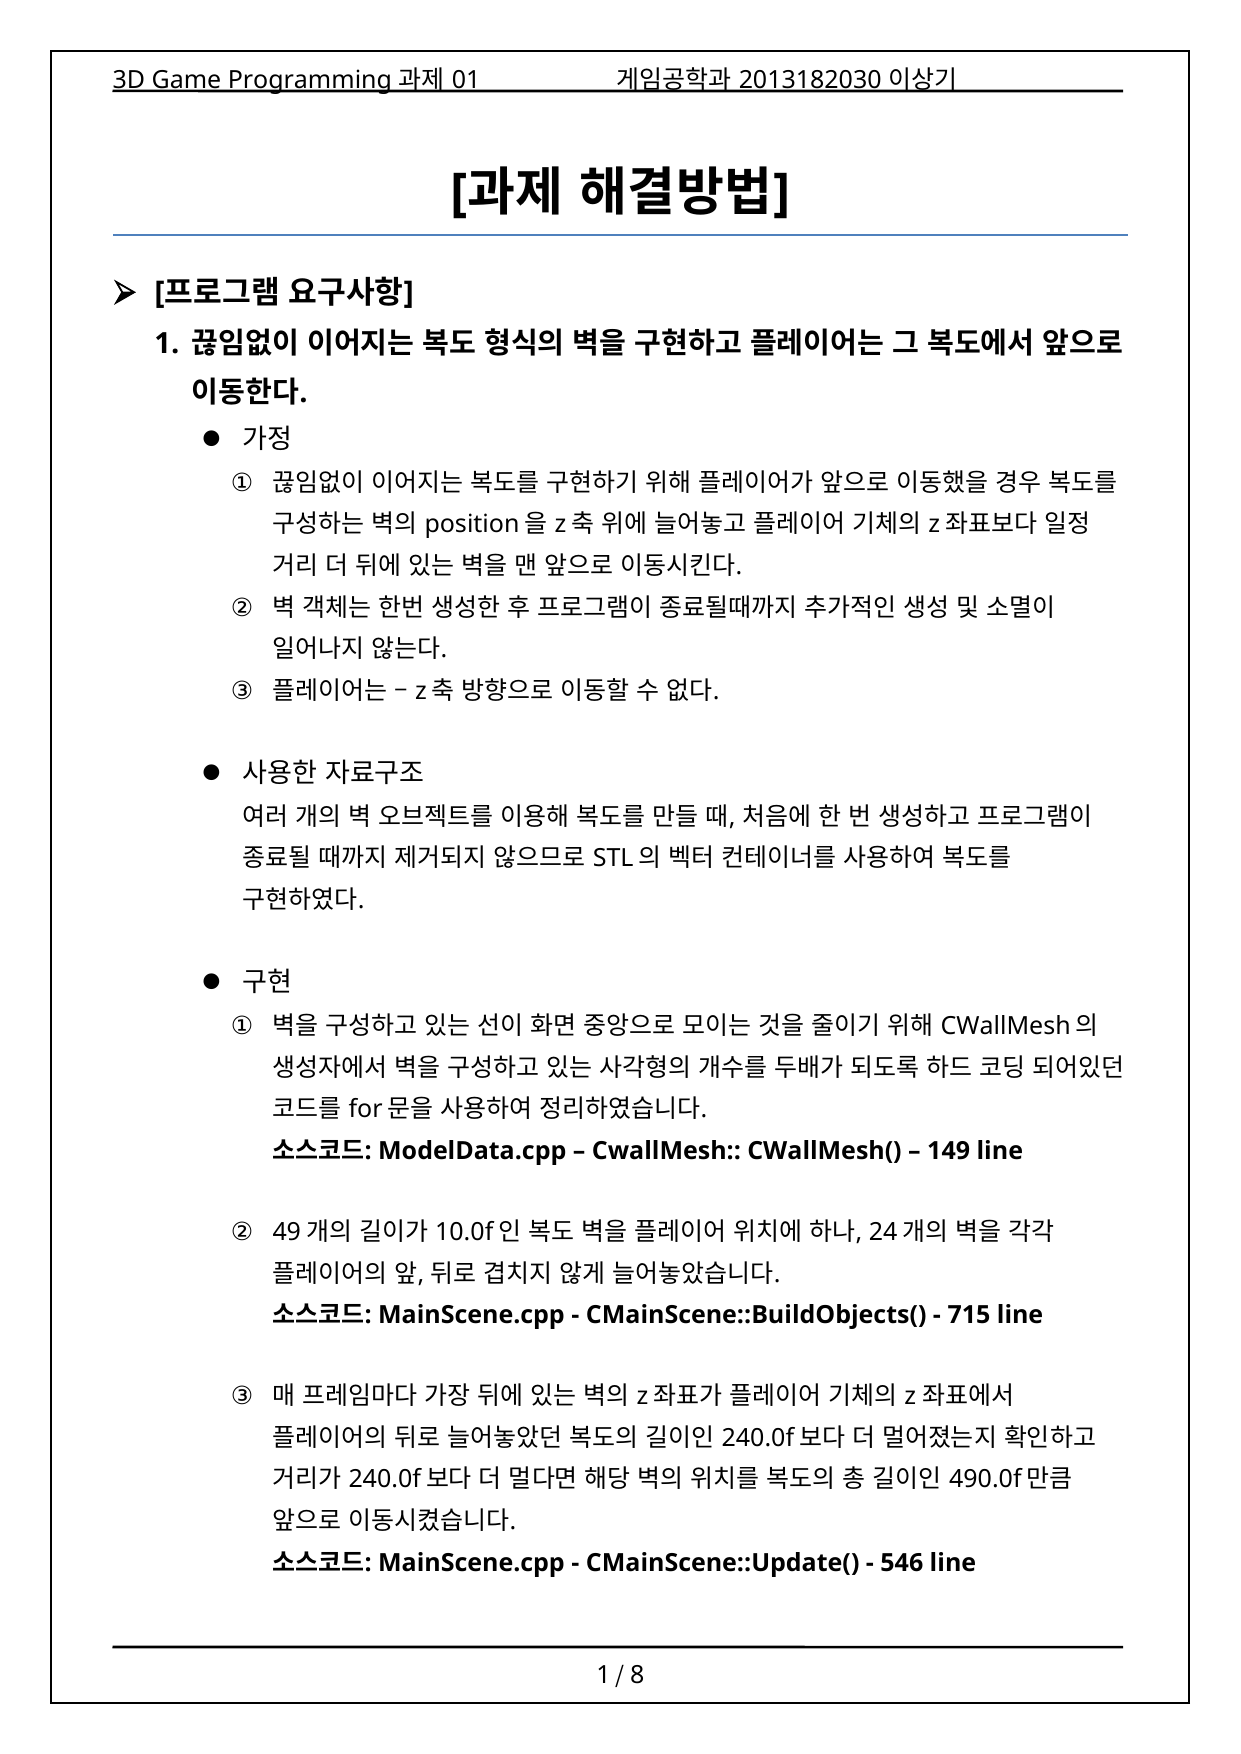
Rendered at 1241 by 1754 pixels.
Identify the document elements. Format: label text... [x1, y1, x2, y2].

list 소스코드: ModelData.cpp – CwallMesh:: CWallMesh() – 149 line [272, 1131, 1128, 1167]
list 벽을 구성하고 있는 선이 화면 중앙으로 모이는 것을 줄이기 위해 CWallMesh의 생성자에서 벽을 구성하고 있는 사각형의 개수를 두배가 되도록 하드 코딩 되어있던 코드를 for문을 사용하여 정리하였습니다. [231, 1006, 1128, 1125]
title [과제 해결방법] [112, 150, 1128, 236]
list 플레이어는 – z축 방향으로 이동할 수 없다. [231, 670, 1128, 707]
list 여러 개의 벽 오브젝트를 이용해 복도를 만들 때, 처음에 한 번 생성하고 프로그램이 종료될 때까지 제거되지 않으므로 STL의 벡터 컨테이너를 사용하여 복도를 구현하였다. [243, 796, 1128, 916]
list 끊임없이 이어지는 복도를 구현하기 위해 플레이어가 앞으로 이동했을 경우 복도를 구성하는 벽의 position을 z축 위에 늘어놓고 플레이어 기체의 z좌표보다 일정 거리 더 뒤에 있는 벽을 맨 앞으로 이동시킨다. [231, 462, 1128, 582]
list 벽 객체는 한번 생성한 후 프로그램이 종료될때까지 추가적인 생성 및 소멸이 일어나지 않는다. [231, 587, 1128, 665]
list 가정 [201, 417, 1128, 456]
list 소스코드: MainScene.cpp - CMainScene::Update() - 546 line [272, 1542, 1128, 1578]
list 소스코드: MainScene.cpp - CMainScene::BuildObjects() - 715 line [272, 1295, 1128, 1331]
list 사용한 자료구조 [201, 751, 1128, 790]
list 49개의 길이가 10.0f인 복도 벽을 플레이어 위치에 하나, 24개의 벽을 각각 플레이어의 앞, 뒤로 겹치지 않게 늘어놓았습니다. [231, 1211, 1128, 1289]
list 끊임없이 이어지는 복도 형식의 벽을 구현하고 플레이어는 그 복도에서 앞으로 이동한다. [154, 319, 1128, 411]
list 구현 [201, 960, 1128, 1000]
list 매 프레임마다 가장 뒤에 있는 벽의 z좌표가 플레이어 기체의 z 좌표에서 플레이어의 뒤로 늘어놓았던 복도의 길이인 240.0f보다 더 멀어졌는지 확인하고 거리가 240.0f보다 더 멀다면 해당 벽의 위치를 복도의 총 길이인 490.0f만큼 앞으로 이동시켰습니다. [231, 1376, 1128, 1537]
list [프로그램 요구사항] [112, 267, 1128, 313]
